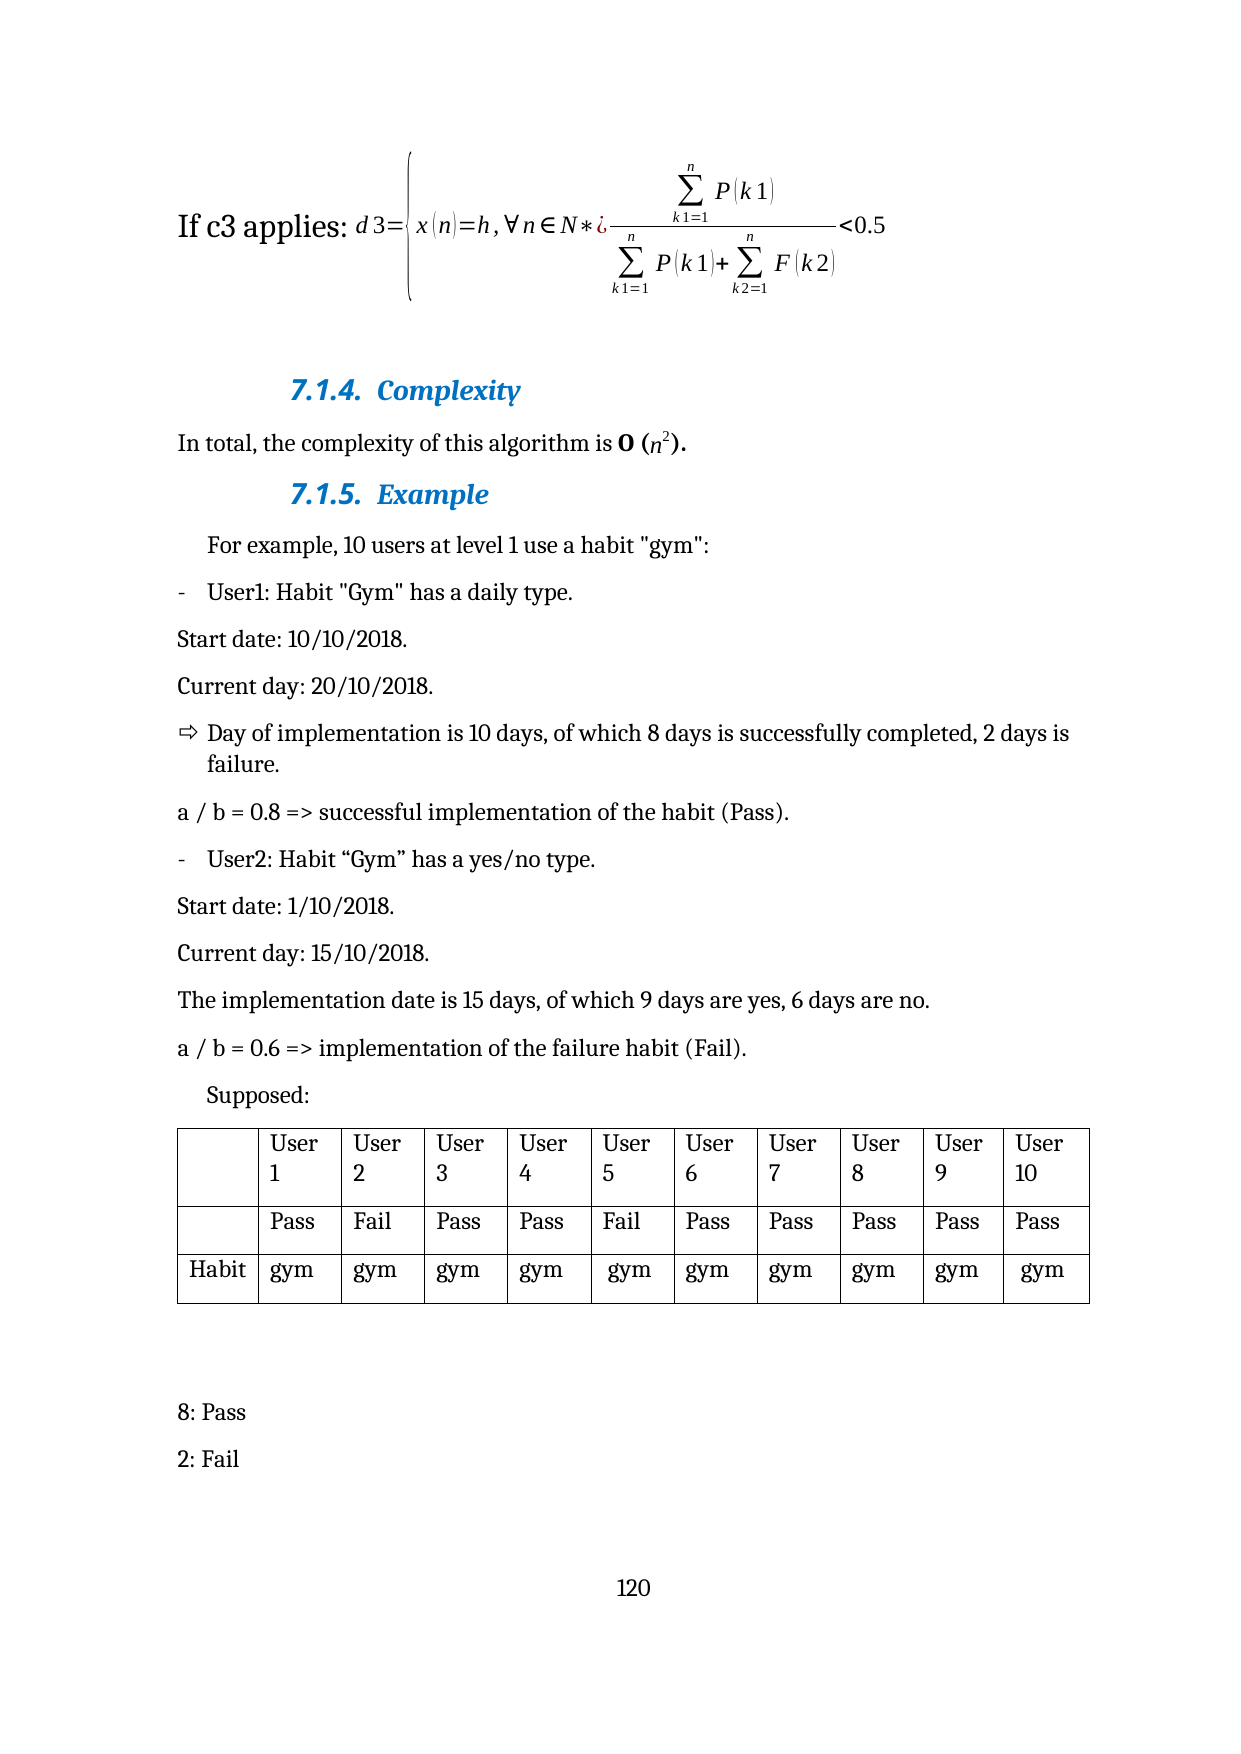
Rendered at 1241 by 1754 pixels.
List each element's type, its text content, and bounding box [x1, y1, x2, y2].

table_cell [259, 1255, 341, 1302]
text If c3 applies: [177, 151, 1090, 303]
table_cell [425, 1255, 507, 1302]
text a / b = 0.6 => implementation of the failure habit (Fail). [177, 1033, 1090, 1062]
list Day of implementation is 10 days, of which 8 days is successfully completed, 2 days is failure. [177, 719, 1090, 779]
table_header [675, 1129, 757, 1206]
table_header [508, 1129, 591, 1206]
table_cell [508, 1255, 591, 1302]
text Start date: 1/10/2018. [177, 892, 1090, 921]
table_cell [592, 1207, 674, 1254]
text The implementation date is 15 days, of which 9 days are yes, 6 days are no. [177, 986, 1090, 1015]
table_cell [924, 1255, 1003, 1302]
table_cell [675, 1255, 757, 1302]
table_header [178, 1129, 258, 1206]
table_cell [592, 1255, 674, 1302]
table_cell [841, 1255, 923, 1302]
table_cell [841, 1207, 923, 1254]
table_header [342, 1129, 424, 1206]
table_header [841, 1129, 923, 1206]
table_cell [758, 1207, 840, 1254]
list Complexity [290, 369, 1090, 409]
text a / b = 0.8 => successful implementation of the habit (Pass). [177, 798, 1090, 827]
list In total, the complexity of this algorithm is O (). [177, 427, 1090, 458]
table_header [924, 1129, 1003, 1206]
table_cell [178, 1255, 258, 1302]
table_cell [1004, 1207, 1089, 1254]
text 2: Fail [177, 1445, 1090, 1473]
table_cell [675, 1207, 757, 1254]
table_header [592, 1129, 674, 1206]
text 8: Pass [177, 1398, 1090, 1426]
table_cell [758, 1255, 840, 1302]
list User2: Habit “Gym” has a yes/no type. [177, 845, 1090, 874]
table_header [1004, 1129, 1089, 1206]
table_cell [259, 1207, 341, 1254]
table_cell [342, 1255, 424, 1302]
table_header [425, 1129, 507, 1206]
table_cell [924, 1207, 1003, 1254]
text Current day: 15/10/2018. [177, 939, 1090, 968]
text Start date: 10/10/2018. [177, 625, 1090, 654]
text For example, 10 users at level 1 use a habit "gym": [177, 531, 1090, 560]
text Supposed: [177, 1081, 1090, 1109]
list User1: Habit "Gym" has a daily type. [177, 578, 1090, 607]
list Example [290, 473, 1090, 513]
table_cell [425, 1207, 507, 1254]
text Current day: 20/10/2018. [177, 672, 1090, 701]
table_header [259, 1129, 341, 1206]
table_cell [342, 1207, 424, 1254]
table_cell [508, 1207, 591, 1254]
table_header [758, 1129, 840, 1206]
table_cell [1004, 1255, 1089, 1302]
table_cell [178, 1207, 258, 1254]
